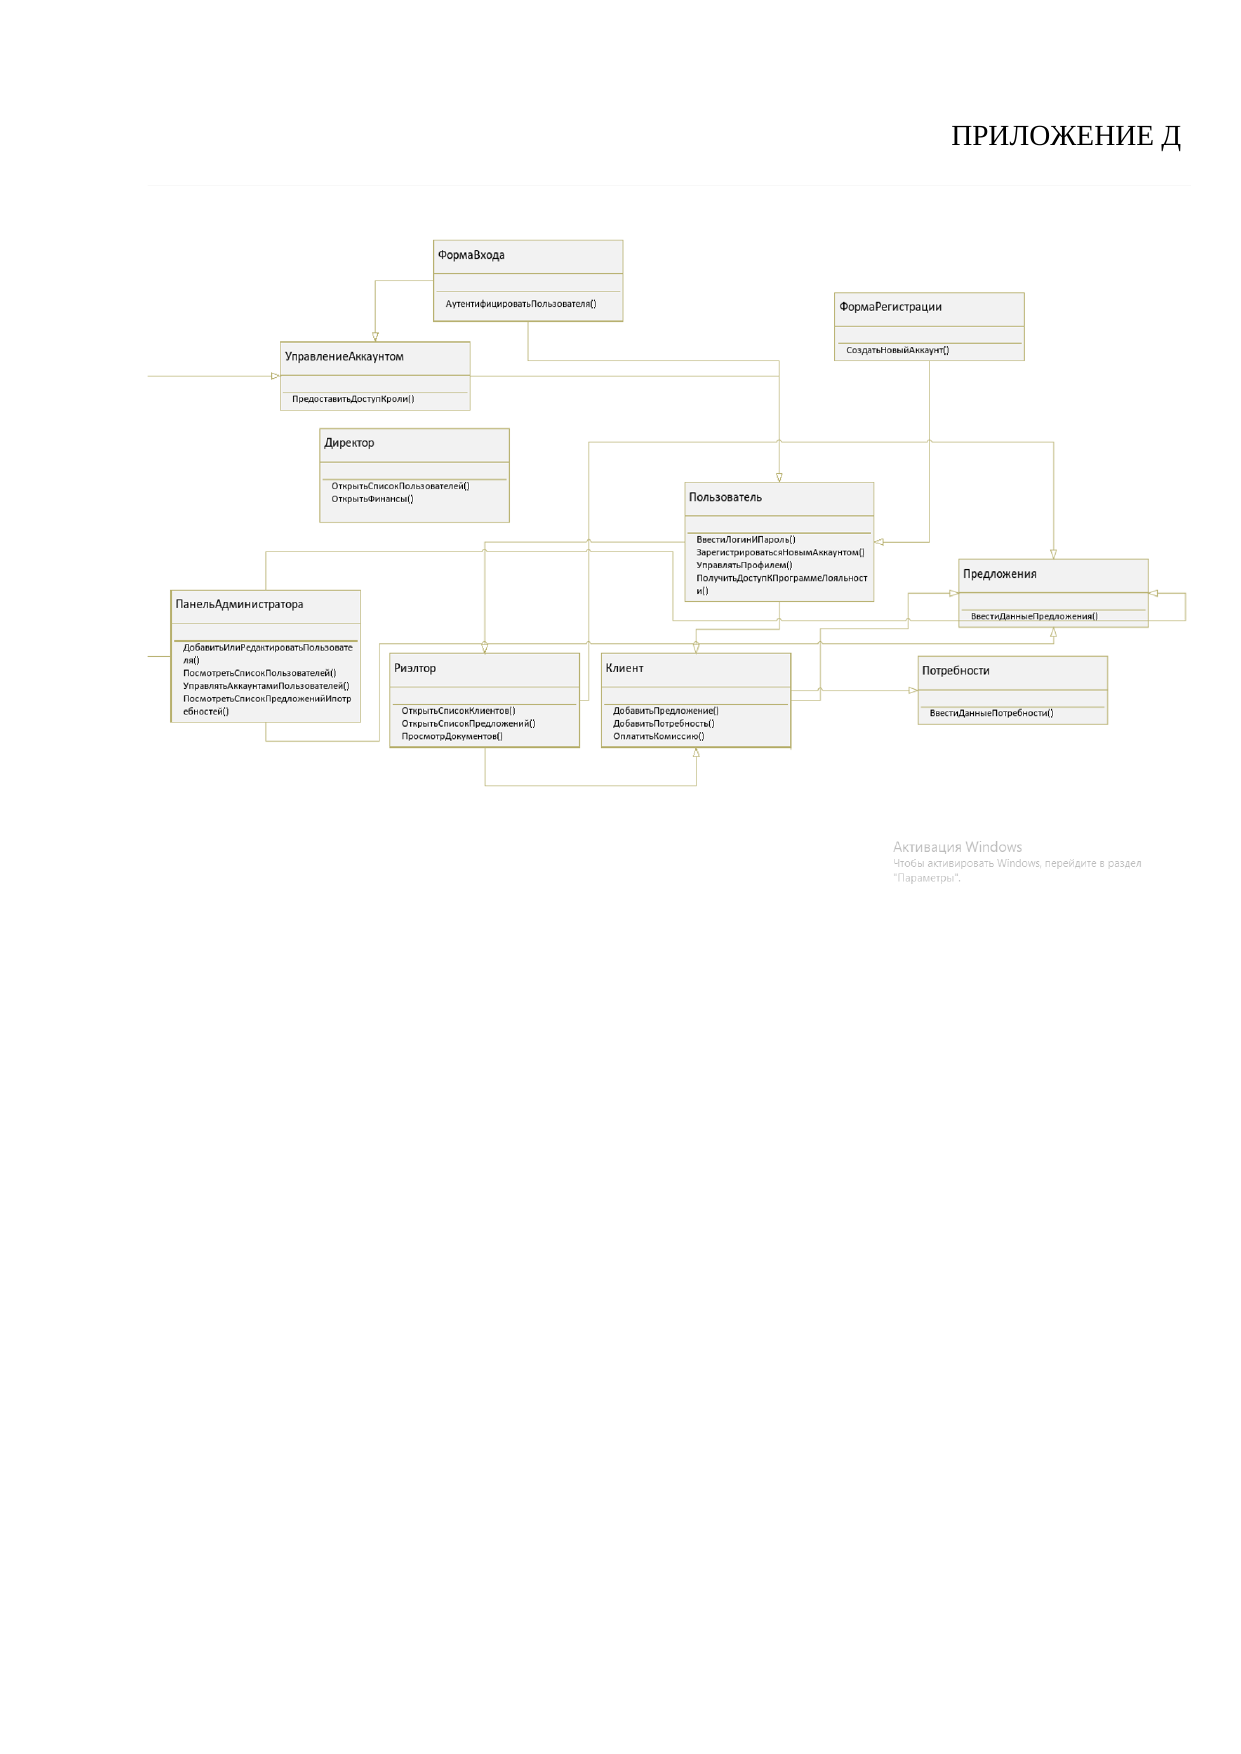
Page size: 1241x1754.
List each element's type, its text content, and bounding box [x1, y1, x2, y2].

picture [147, 185, 1191, 948]
text ПРИЛОЖЕНИЕ Д [177, 118, 1181, 152]
